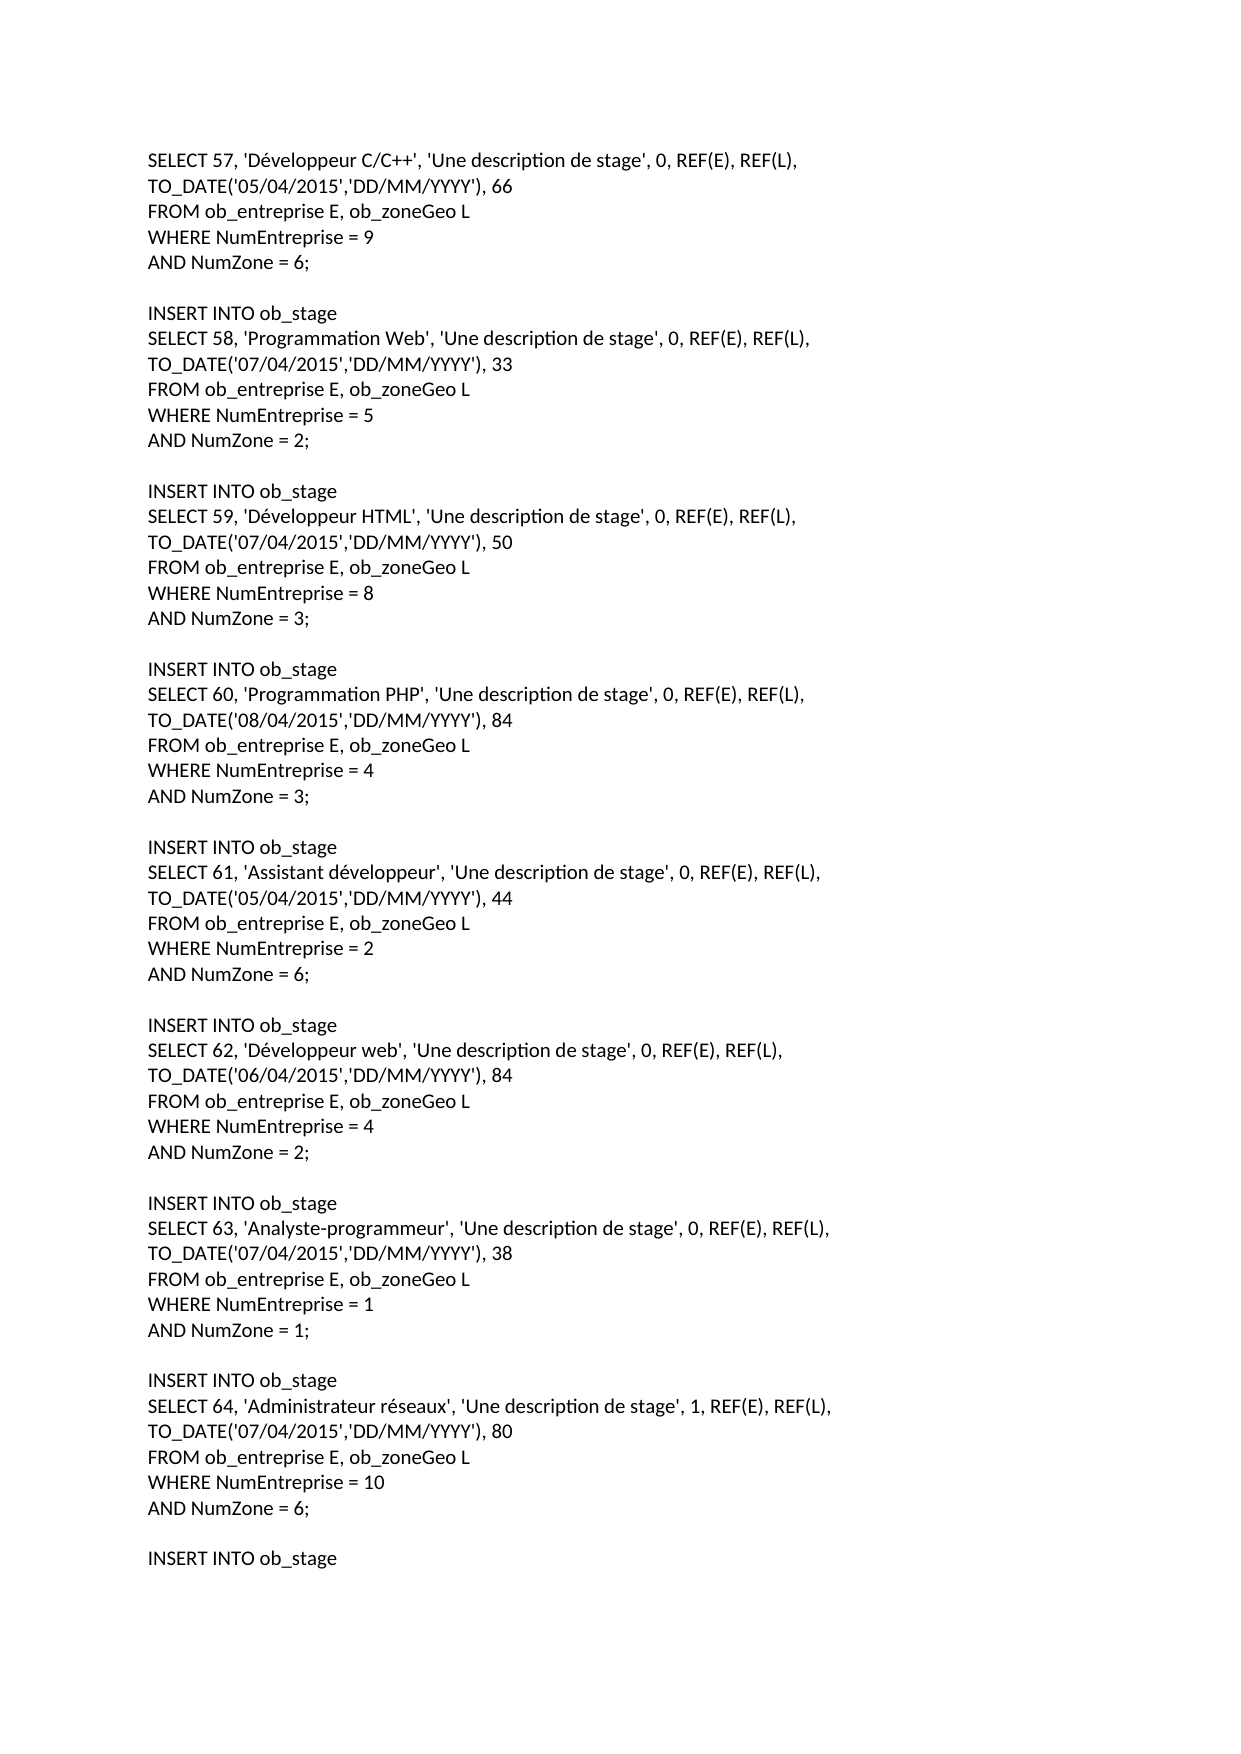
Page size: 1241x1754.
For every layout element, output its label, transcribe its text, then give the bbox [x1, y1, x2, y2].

text SELECT 63, 'Analyste-programmeur', 'Une description de stage', 0, REF(E), REF(L), TO_DATE('07/04/2015','DD/MM/YYYY'), 38 [148, 1215, 1093, 1266]
text AND NumZone = 2; [148, 427, 1093, 453]
text AND NumZone = 6; [148, 249, 1093, 275]
text AND NumZone = 2; [148, 1139, 1093, 1164]
text INSERT INTO ob_stage [148, 656, 1093, 681]
text WHERE NumEntreprise = 2 [148, 936, 1093, 961]
text WHERE NumEntreprise = 1 [148, 1291, 1093, 1317]
text SELECT 62, 'Développeur web', 'Une description de stage', 0, REF(E), REF(L), TO_DATE('06/04/2015','DD/MM/YYYY'), 84 [148, 1037, 1093, 1088]
text WHERE NumEntreprise = 10 [148, 1469, 1093, 1495]
text WHERE NumEntreprise = 9 [148, 224, 1093, 249]
text SELECT 57, 'Développeur C/C++', 'Une description de stage', 0, REF(E), REF(L), TO_DATE('05/04/2015','DD/MM/YYYY'), 66 [148, 148, 1093, 198]
text AND NumZone = 3; [148, 605, 1093, 631]
text AND NumZone = 6; [148, 1495, 1093, 1520]
text INSERT INTO ob_stage [148, 1190, 1093, 1215]
text SELECT 59, 'Développeur HTML', 'Une description de stage', 0, REF(E), REF(L), TO_DATE('07/04/2015','DD/MM/YYYY'), 50 [148, 503, 1093, 554]
text FROM ob_entreprise E, ob_zoneGeo L [148, 376, 1093, 402]
text WHERE NumEntreprise = 4 [148, 1113, 1093, 1139]
text SELECT 61, 'Assistant développeur', 'Une description de stage', 0, REF(E), REF(L), TO_DATE('05/04/2015','DD/MM/YYYY'), 44 [148, 859, 1093, 910]
text FROM ob_entreprise E, ob_zoneGeo L [148, 198, 1093, 224]
text WHERE NumEntreprise = 5 [148, 402, 1093, 427]
text WHERE NumEntreprise = 4 [148, 758, 1093, 783]
text AND NumZone = 6; [148, 961, 1093, 986]
text FROM ob_entreprise E, ob_zoneGeo L [148, 910, 1093, 936]
text AND NumZone = 1; [148, 1317, 1093, 1342]
text AND NumZone = 3; [148, 783, 1093, 808]
text INSERT INTO ob_stage [148, 1012, 1093, 1037]
text FROM ob_entreprise E, ob_zoneGeo L [148, 1266, 1093, 1291]
text FROM ob_entreprise E, ob_zoneGeo L [148, 554, 1093, 580]
text SELECT 64, 'Administrateur réseaux', 'Une description de stage', 1, REF(E), REF(L), TO_DATE('07/04/2015','DD/MM/YYYY'), 80 [148, 1393, 1093, 1444]
text SELECT 60, 'Programmation PHP', 'Une description de stage', 0, REF(E), REF(L), TO_DATE('08/04/2015','DD/MM/YYYY'), 84 [148, 681, 1093, 732]
text INSERT INTO ob_stage [148, 1368, 1093, 1393]
text SELECT 58, 'Programmation Web', 'Une description de stage', 0, REF(E), REF(L), TO_DATE('07/04/2015','DD/MM/YYYY'), 33 [148, 326, 1093, 376]
text INSERT INTO ob_stage [148, 300, 1093, 326]
text FROM ob_entreprise E, ob_zoneGeo L [148, 1088, 1093, 1113]
text WHERE NumEntreprise = 8 [148, 580, 1093, 605]
text INSERT INTO ob_stage [148, 478, 1093, 503]
text INSERT INTO ob_stage [148, 1546, 1093, 1571]
text INSERT INTO ob_stage [148, 834, 1093, 859]
text FROM ob_entreprise E, ob_zoneGeo L [148, 732, 1093, 758]
text FROM ob_entreprise E, ob_zoneGeo L [148, 1444, 1093, 1469]
